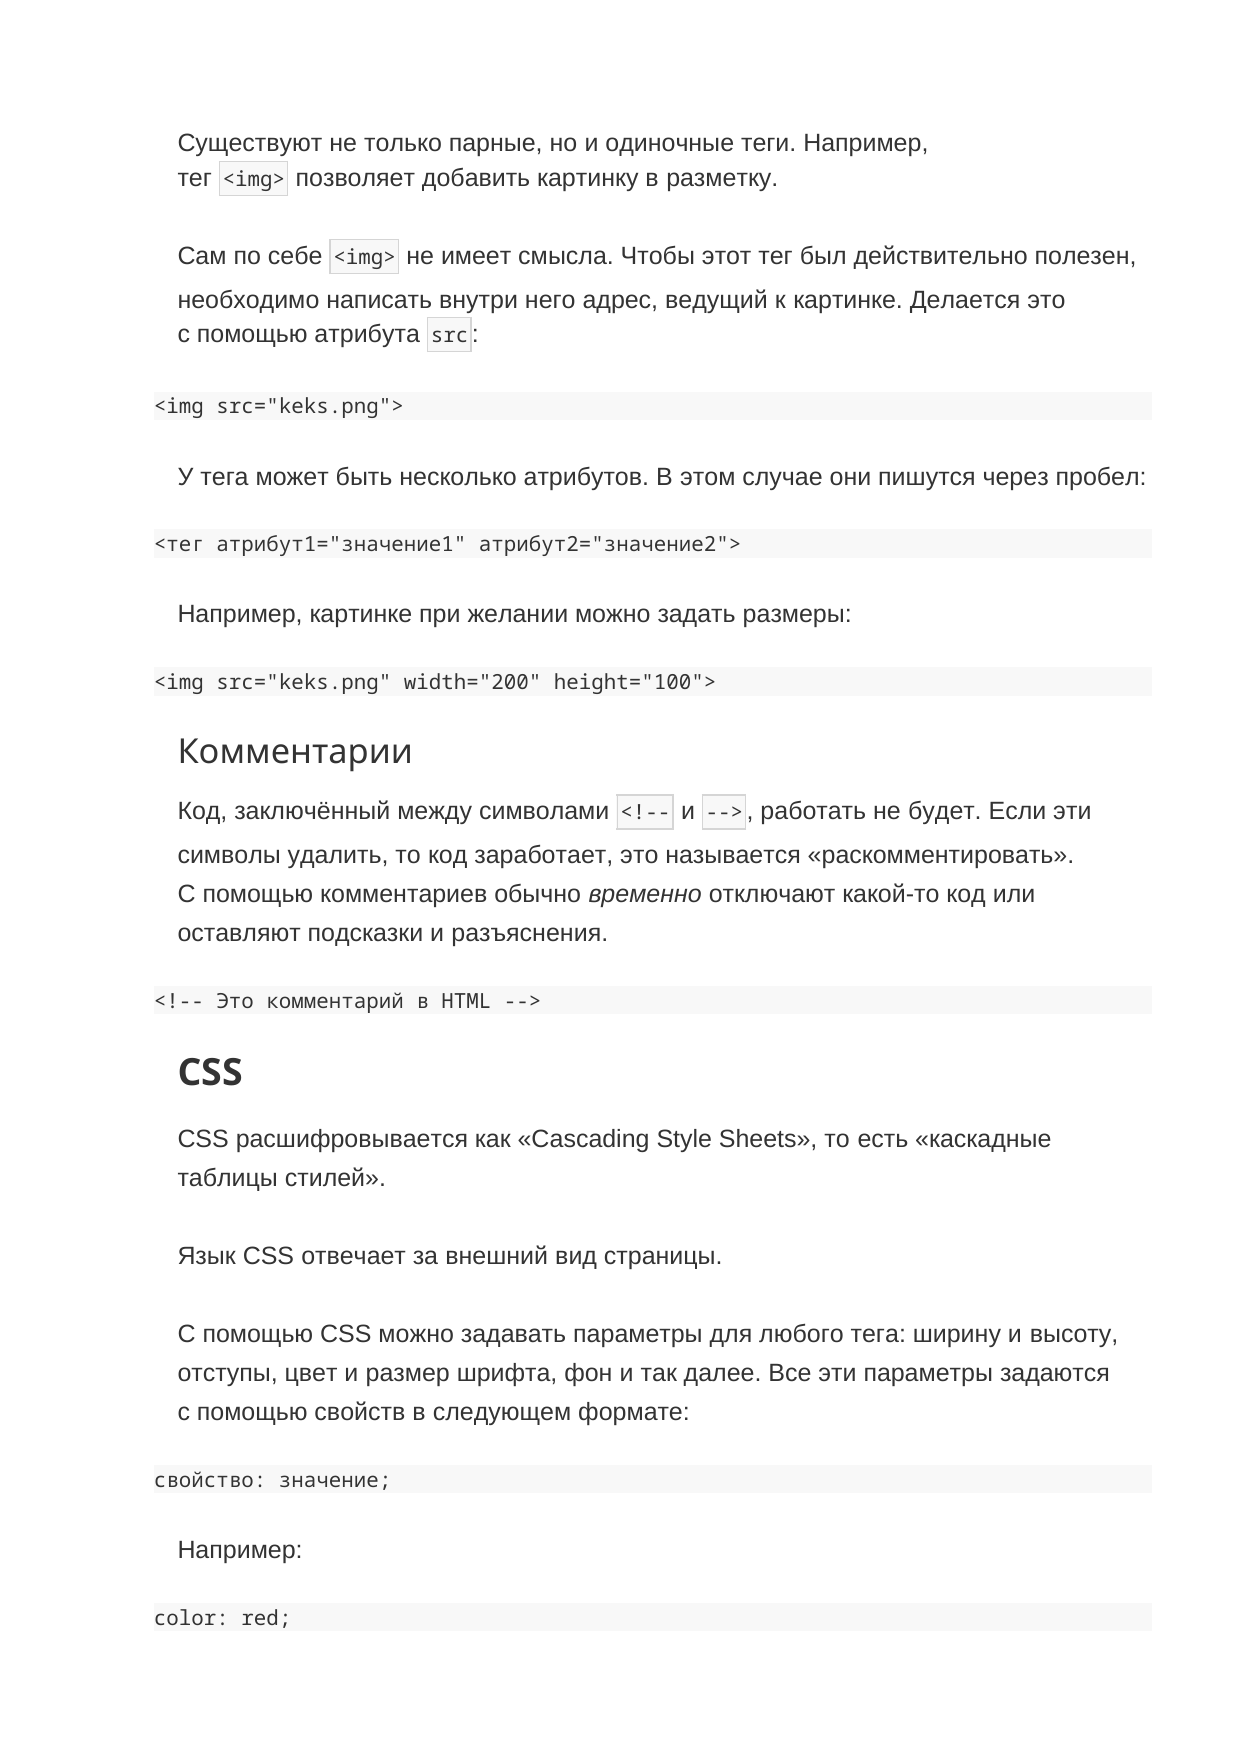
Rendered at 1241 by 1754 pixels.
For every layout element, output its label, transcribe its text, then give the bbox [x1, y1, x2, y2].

text С помощью CSS можно задавать параметры для любого тега: ширину и высоту, отступы, цвет и размер шрифта, фон и так далее. Все эти параметры задаются с помощью свойств в следующем формате: [177, 1309, 1152, 1426]
text Например: [177, 1524, 1152, 1564]
text <img src="keks.png" width="200" height="100"> [154, 667, 1152, 696]
text Существуют не только парные, но и одиночные теги. Например, тег <img> позволяет добавить картинку в разметку. [177, 118, 1152, 196]
text Сам по себе <img> не имеет смысла. Чтобы этот тег был действительно полезен, необходимо написать внутри него адрес, ведущий к картинке. Делается это с помощью атрибута src: [177, 235, 1152, 352]
text <!-- Это комментарий в HTML --> [154, 986, 1152, 1014]
text Комментарии [177, 727, 1152, 774]
text CSS расшифровывается как «Cascading Style Sheets», то есть «каскадные таблицы стилей». [177, 1113, 1152, 1191]
text Например, картинке при желании можно задать размеры: [177, 589, 1152, 628]
text <img src="keks.png"> [154, 392, 1152, 420]
text CSS [177, 1046, 1152, 1097]
text свойство: значение; [154, 1465, 1152, 1493]
text <тег атрибут1="значение1" атрибут2="значение2"> [154, 529, 1152, 558]
text У тега может быть несколько атрибутов. В этом случае они пишутся через пробел: [177, 451, 1152, 490]
text color: red; [154, 1603, 1152, 1631]
text Код, заключённый между символами <!-- и -->, работать не будет. Если эти символы удалить, то код заработает, это называется «раскомментировать». С помощью комментариев обычно временно отключают какой-то код или оставляют подсказки и разъяснения. [177, 791, 1152, 947]
text Язык CSS отвечает за внешний вид страницы. [177, 1231, 1152, 1269]
